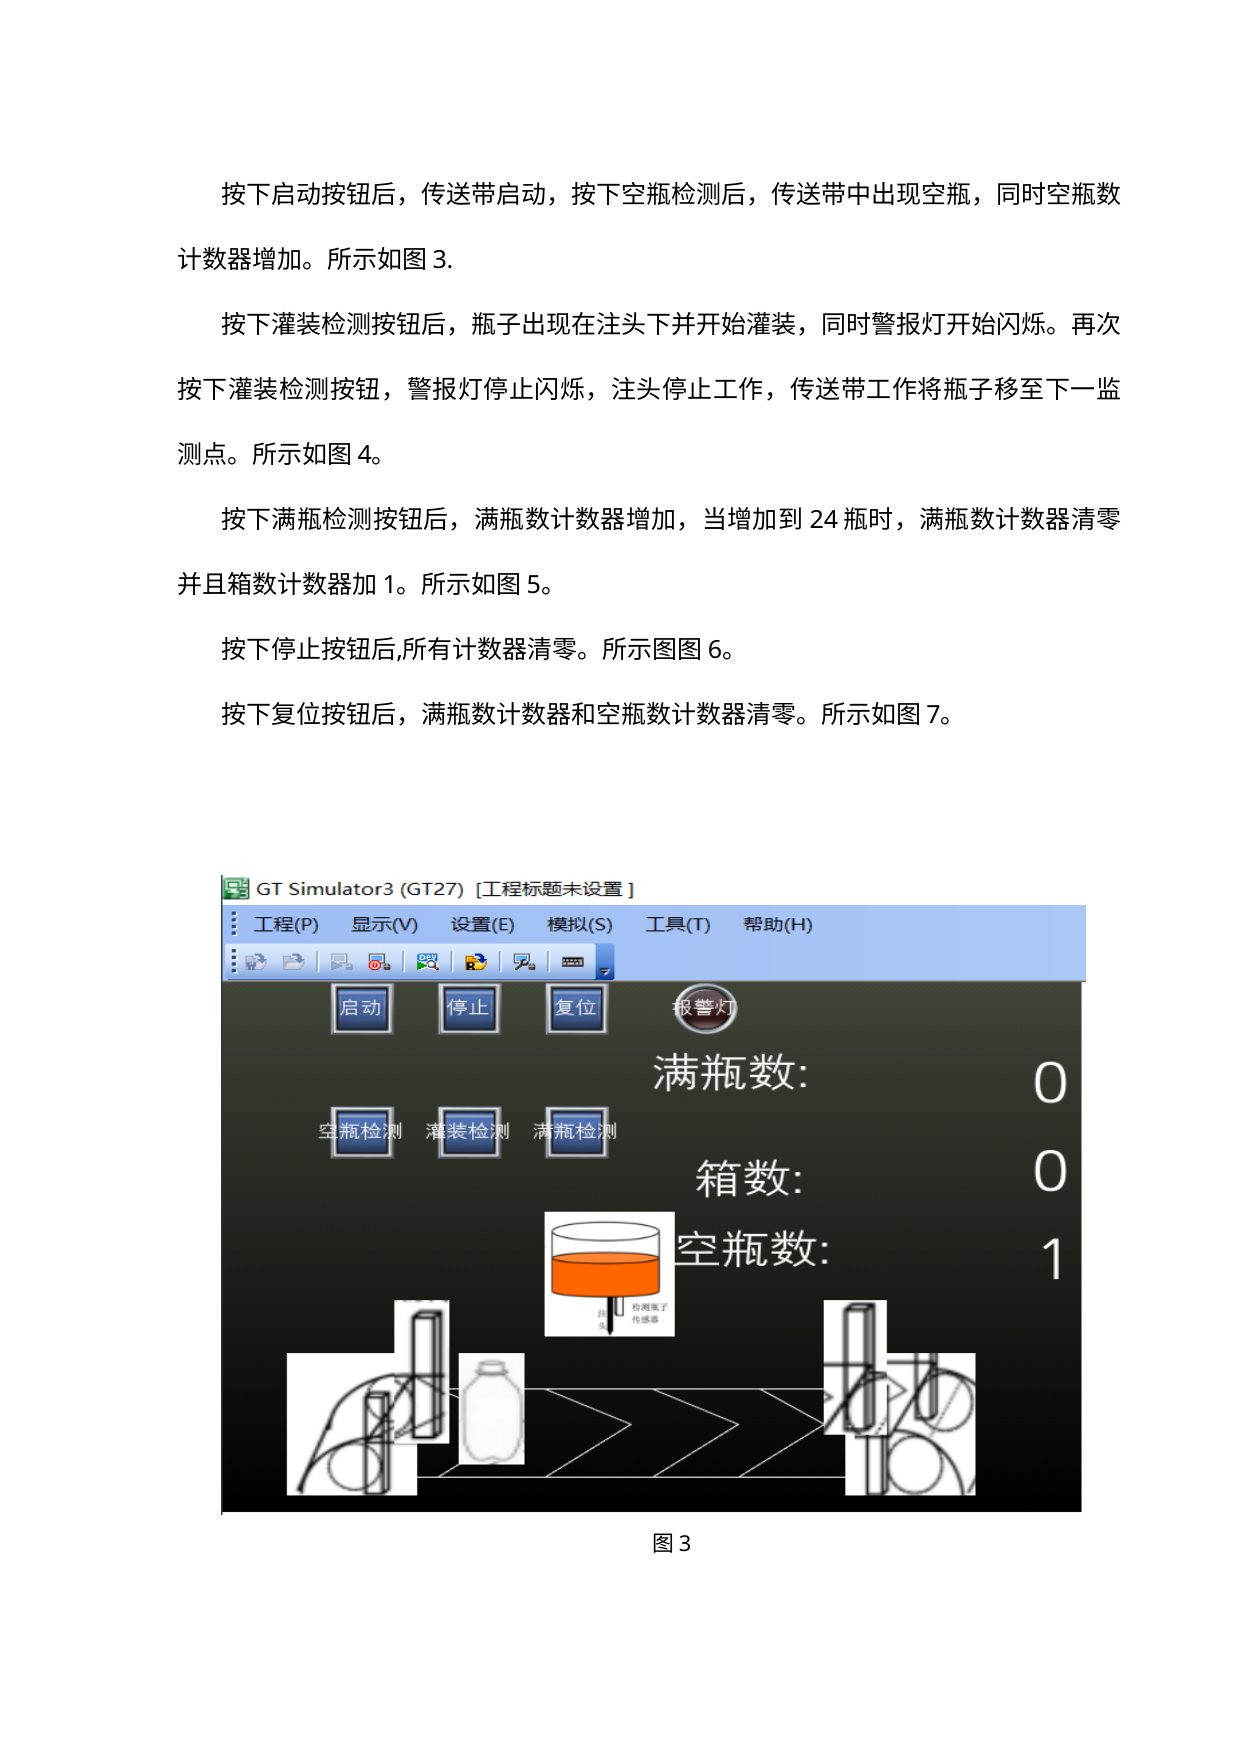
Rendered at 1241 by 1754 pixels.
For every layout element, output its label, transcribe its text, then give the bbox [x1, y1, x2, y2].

text 按下启动按钮后，传送带启动，按下空瓶检测后，传送带中出现空瓶，同时空瓶数计数器增加。所示如图3. [177, 160, 1122, 290]
text 图3 [177, 1525, 1122, 1558]
text 按下灌装检测按钮后，瓶子出现在注头下并开始灌装，同时警报灯开始闪烁。再次按下灌装检测按钮，警报灯停止闪烁，注头停止工作，传送带工作将瓶子移至下一监测点。所示如图4。 [177, 290, 1122, 485]
text 按下停止按钮后,所有计数器清零。所示图图6。 [177, 615, 1122, 680]
text 按下复位按钮后，满瓶数计数器和空瓶数计数器清零。所示如图7。 [177, 680, 1122, 745]
picture [221, 875, 1086, 1515]
text 按下满瓶检测按钮后，满瓶数计数器增加，当增加到24瓶时，满瓶数计数器清零并且箱数计数器加1。所示如图5。 [177, 485, 1122, 615]
